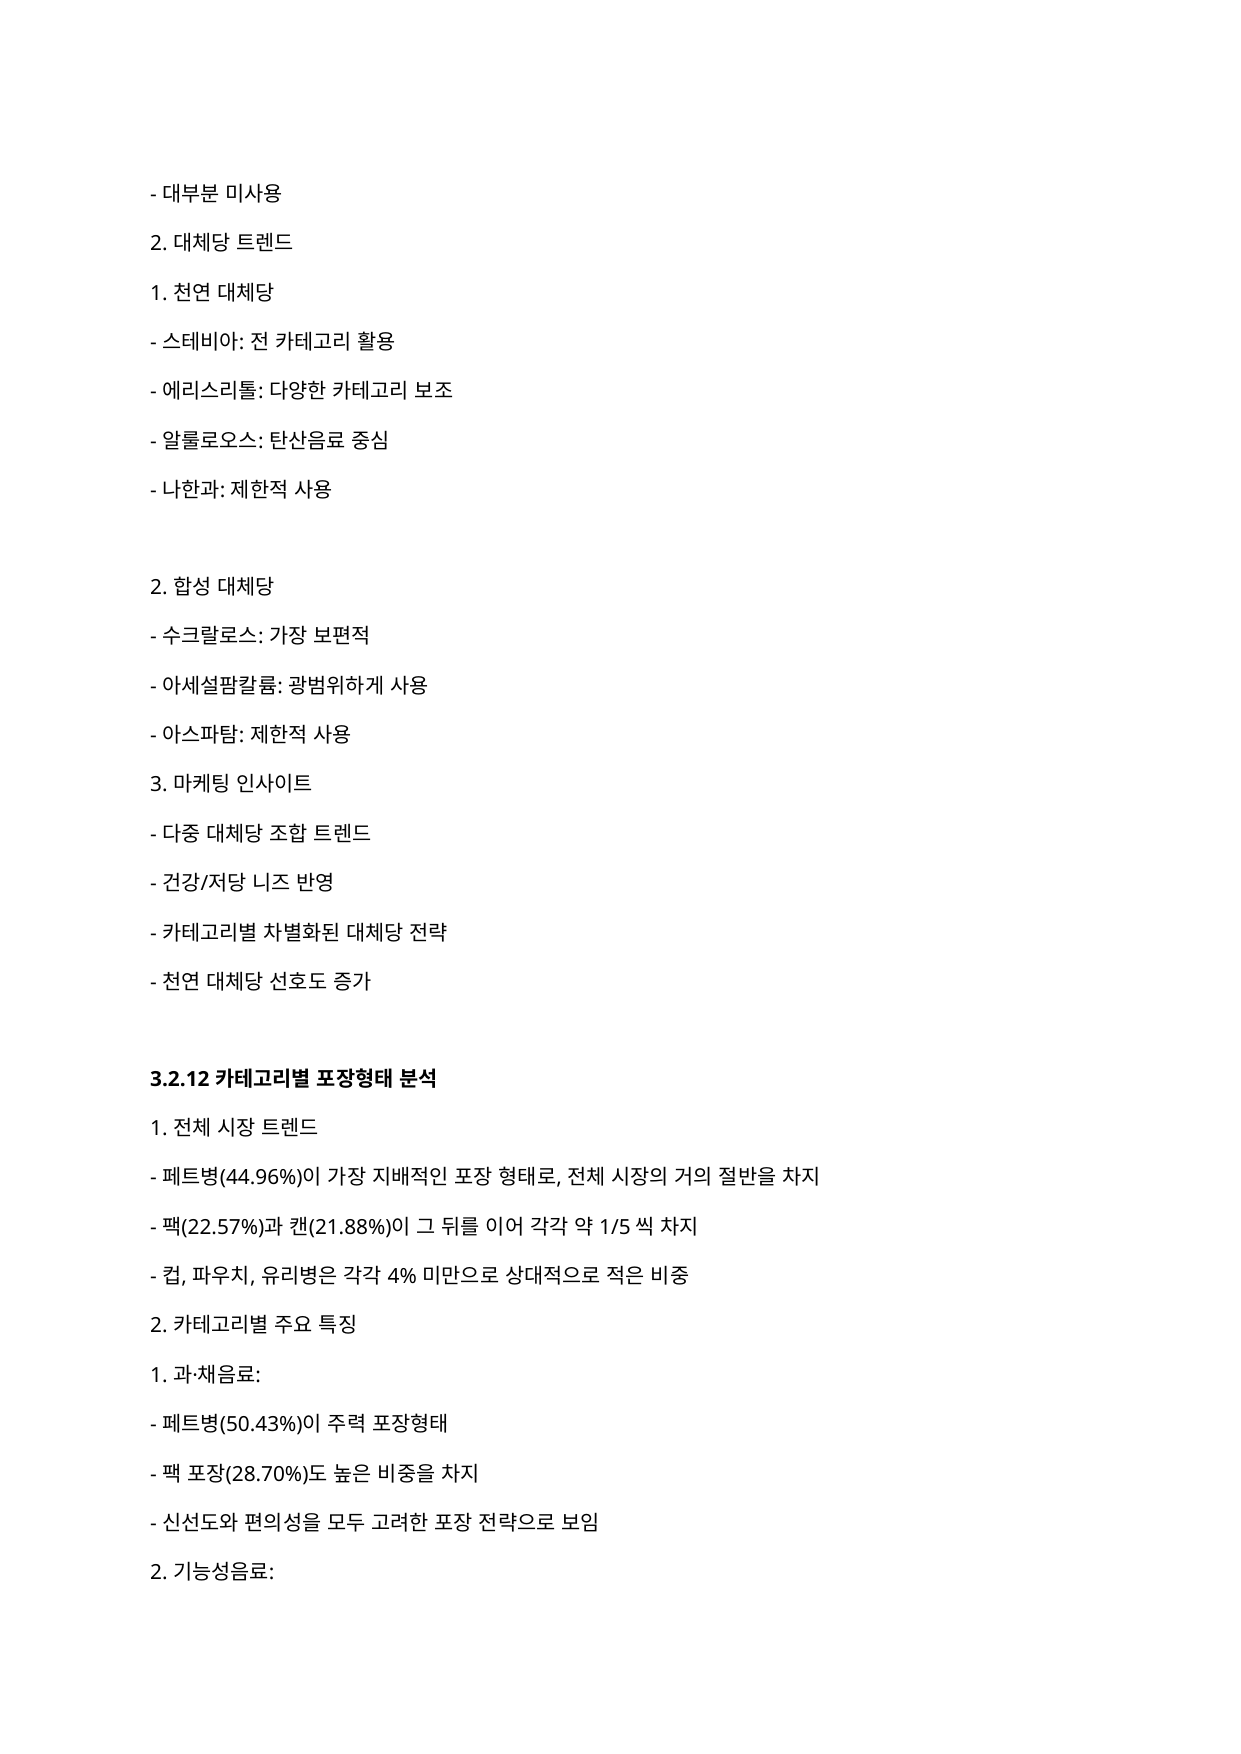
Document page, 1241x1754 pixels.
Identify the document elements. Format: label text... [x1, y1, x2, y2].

text - 다중 대체당 조합 트렌드 [150, 817, 1090, 847]
text - 알룰로오스: 탄산음료 중심 [150, 424, 1090, 454]
text 2. 기능성음료: [150, 1556, 1090, 1586]
text 2. 카테고리별 주요 특징 [150, 1309, 1090, 1339]
text - 천연 대체당 선호도 증가 [150, 965, 1090, 995]
text - 팩(22.57%)과 캔(21.88%)이 그 뒤를 이어 각각 약 1/5씩 차지 [150, 1210, 1090, 1240]
text - 컵, 파우치, 유리병은 각각 4% 미만으로 상대적으로 적은 비중 [150, 1259, 1090, 1289]
text - 페트병(44.96%)이 가장 지배적인 포장 형태로, 전체 시장의 거의 절반을 차지 [150, 1161, 1090, 1191]
text 1. 과·채음료: [150, 1358, 1090, 1388]
text - 대부분 미사용 [150, 177, 1090, 207]
text 2. 대체당 트렌드 [150, 227, 1090, 257]
text - 에리스리톨: 다양한 카테고리 보조 [150, 375, 1090, 405]
text - 아세설팜칼륨: 광범위하게 사용 [150, 669, 1090, 699]
text 3.2.12 카테고리별 포장형태 분석 [150, 1062, 1090, 1092]
text - 카테고리별 차별화된 대체당 전략 [150, 916, 1090, 946]
text - 페트병(50.43%)이 주력 포장형태 [150, 1407, 1090, 1438]
text - 나한과: 제한적 사용 [150, 473, 1090, 504]
text 3. 마케팅 인사이트 [150, 768, 1090, 798]
text 1. 전체 시장 트렌드 [150, 1111, 1090, 1141]
text 1. 천연 대체당 [150, 276, 1090, 306]
text - 아스파탐: 제한적 사용 [150, 718, 1090, 748]
text 2. 합성 대체당 [150, 570, 1090, 600]
text - 스테비아: 전 카테고리 활용 [150, 325, 1090, 356]
text - 신선도와 편의성을 모두 고려한 포장 전략으로 보임 [150, 1506, 1090, 1536]
text - 건강/저당 니즈 반영 [150, 866, 1090, 897]
text - 수크랄로스: 가장 보편적 [150, 619, 1090, 650]
text - 팩 포장(28.70%)도 높은 비중을 차지 [150, 1457, 1090, 1487]
